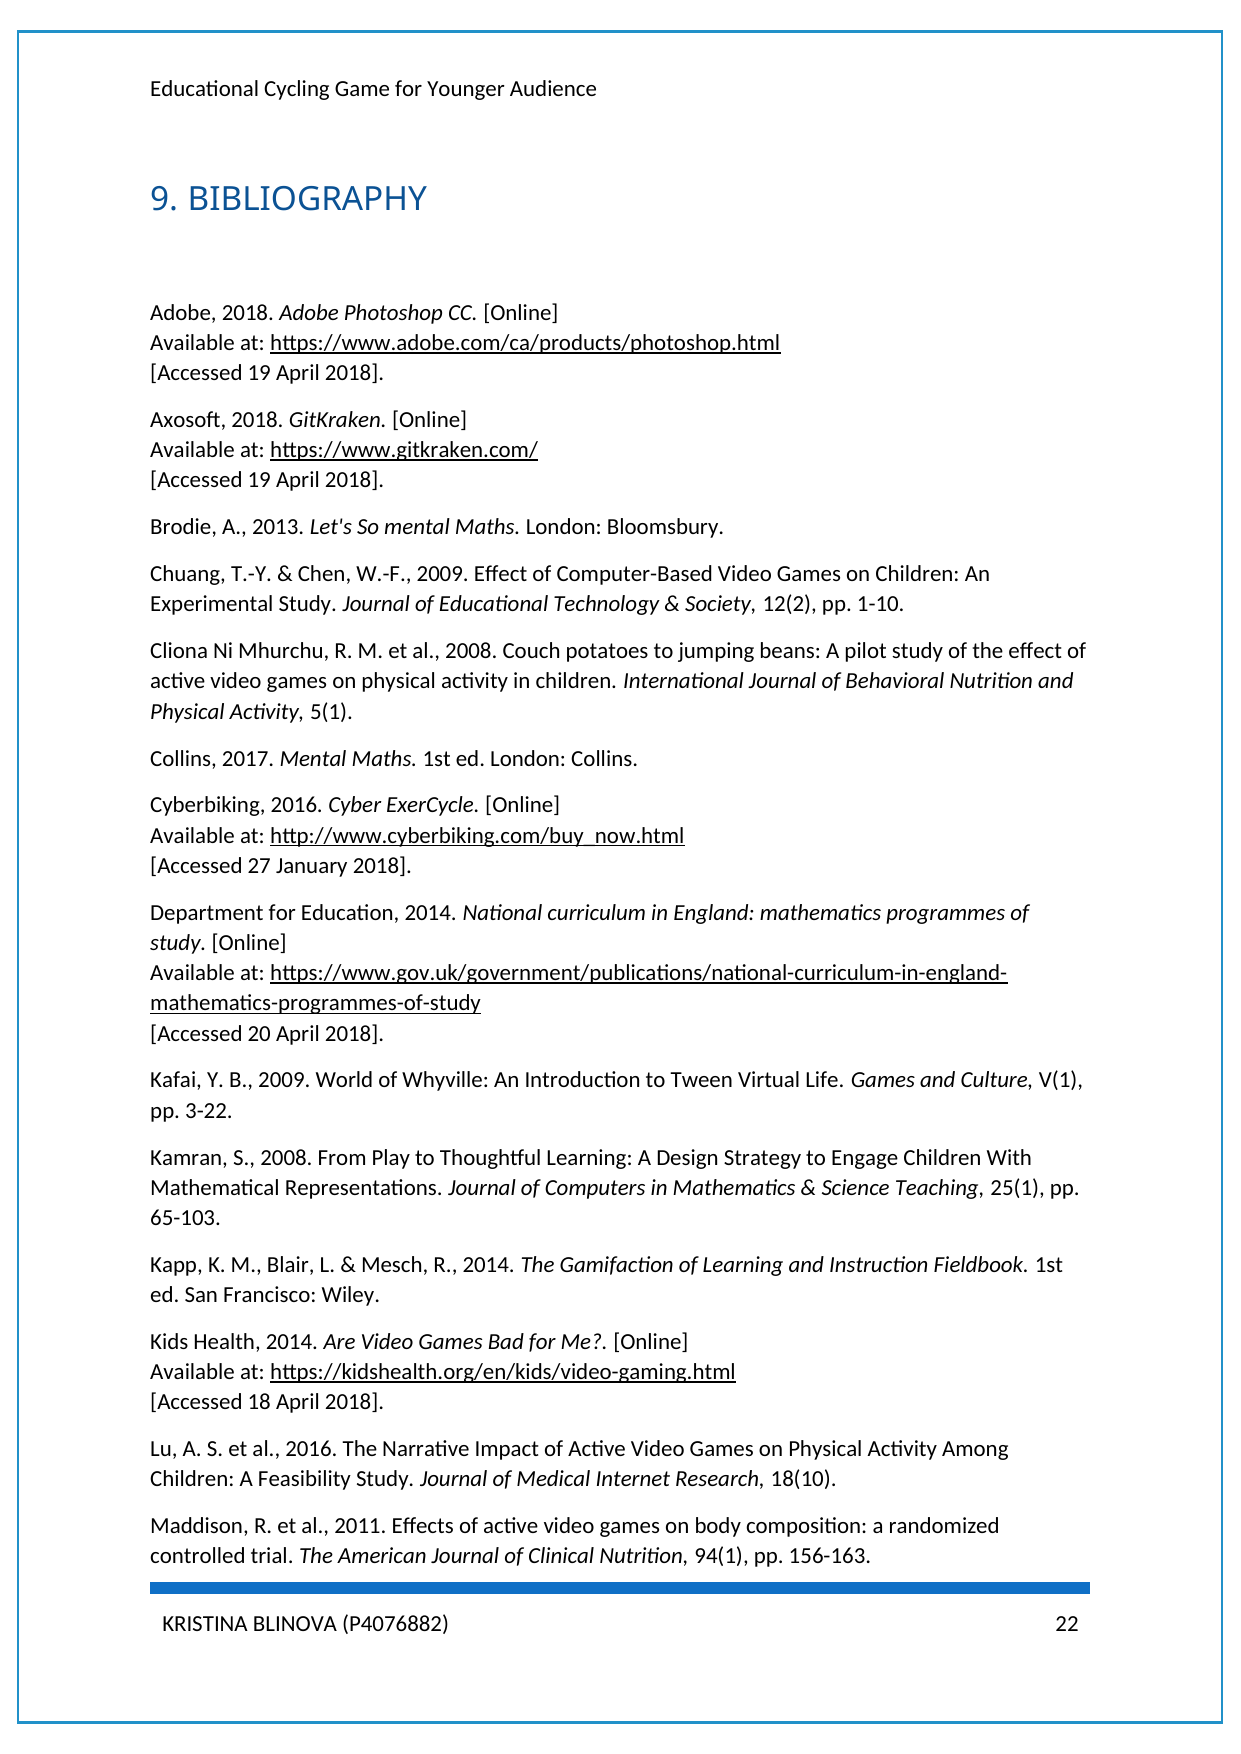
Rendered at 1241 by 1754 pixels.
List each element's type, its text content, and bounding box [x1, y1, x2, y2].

subtitle BIBLIOGRAPHY [150, 175, 1090, 220]
